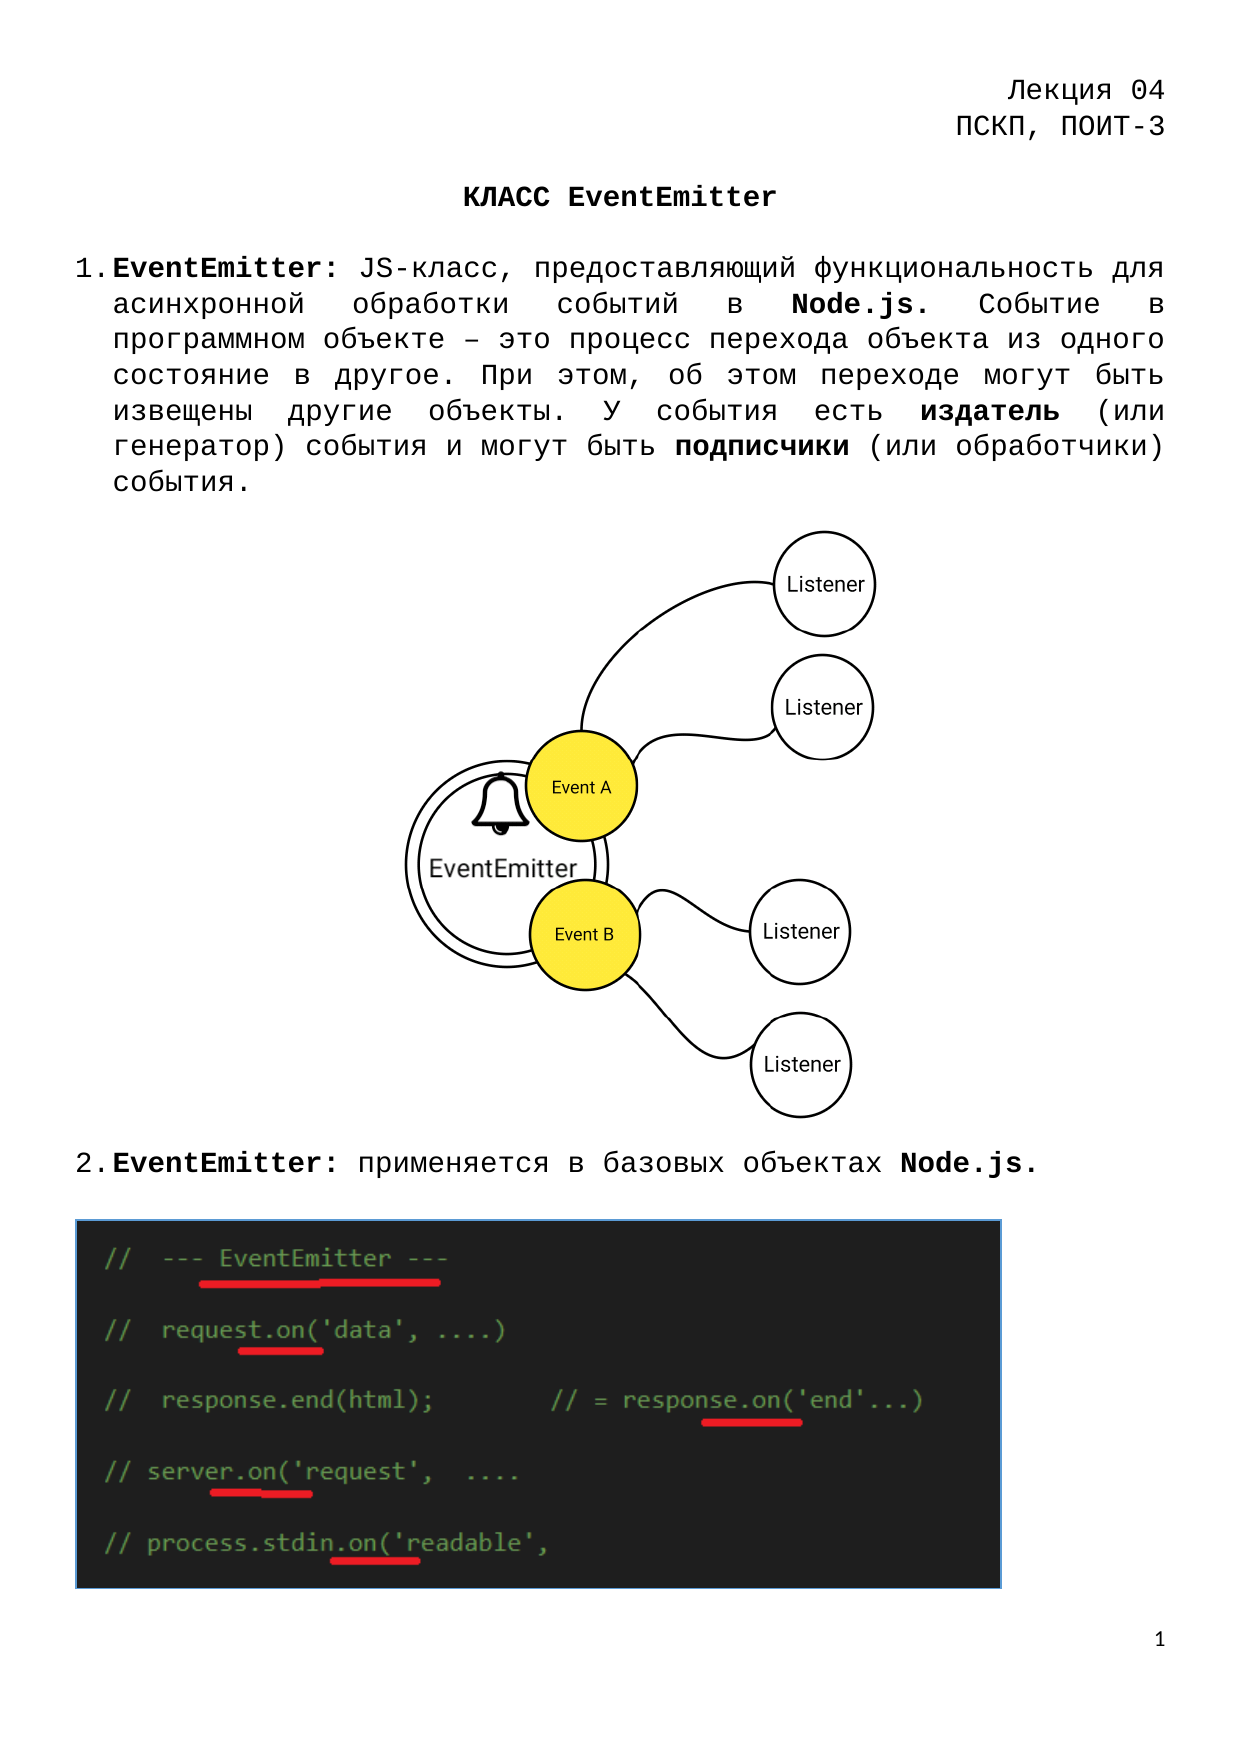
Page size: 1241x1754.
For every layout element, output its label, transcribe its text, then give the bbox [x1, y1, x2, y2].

list EventEmitter: применяется в базовых объектах Node.js. [75, 1148, 1165, 1181]
picture [375, 502, 903, 1146]
text Лекция 04 [75, 75, 1165, 108]
text ПСКП, ПОИТ-3 [75, 111, 1165, 144]
list EventEmitter: JS-класс, предоставляющий функциональность для асинхронной обработки событий в Node.js. Событие в программном объекте – это процесс перехода объекта из одного состояние в другое. При этом, об этом переходе могут быть извещены другие объекты. У события есть издатель (или генератор) события и могут быть подписчики (или обработчики) события. [75, 253, 1165, 500]
text КЛАСС EventEmitter [75, 182, 1165, 215]
picture [77, 1221, 1000, 1588]
